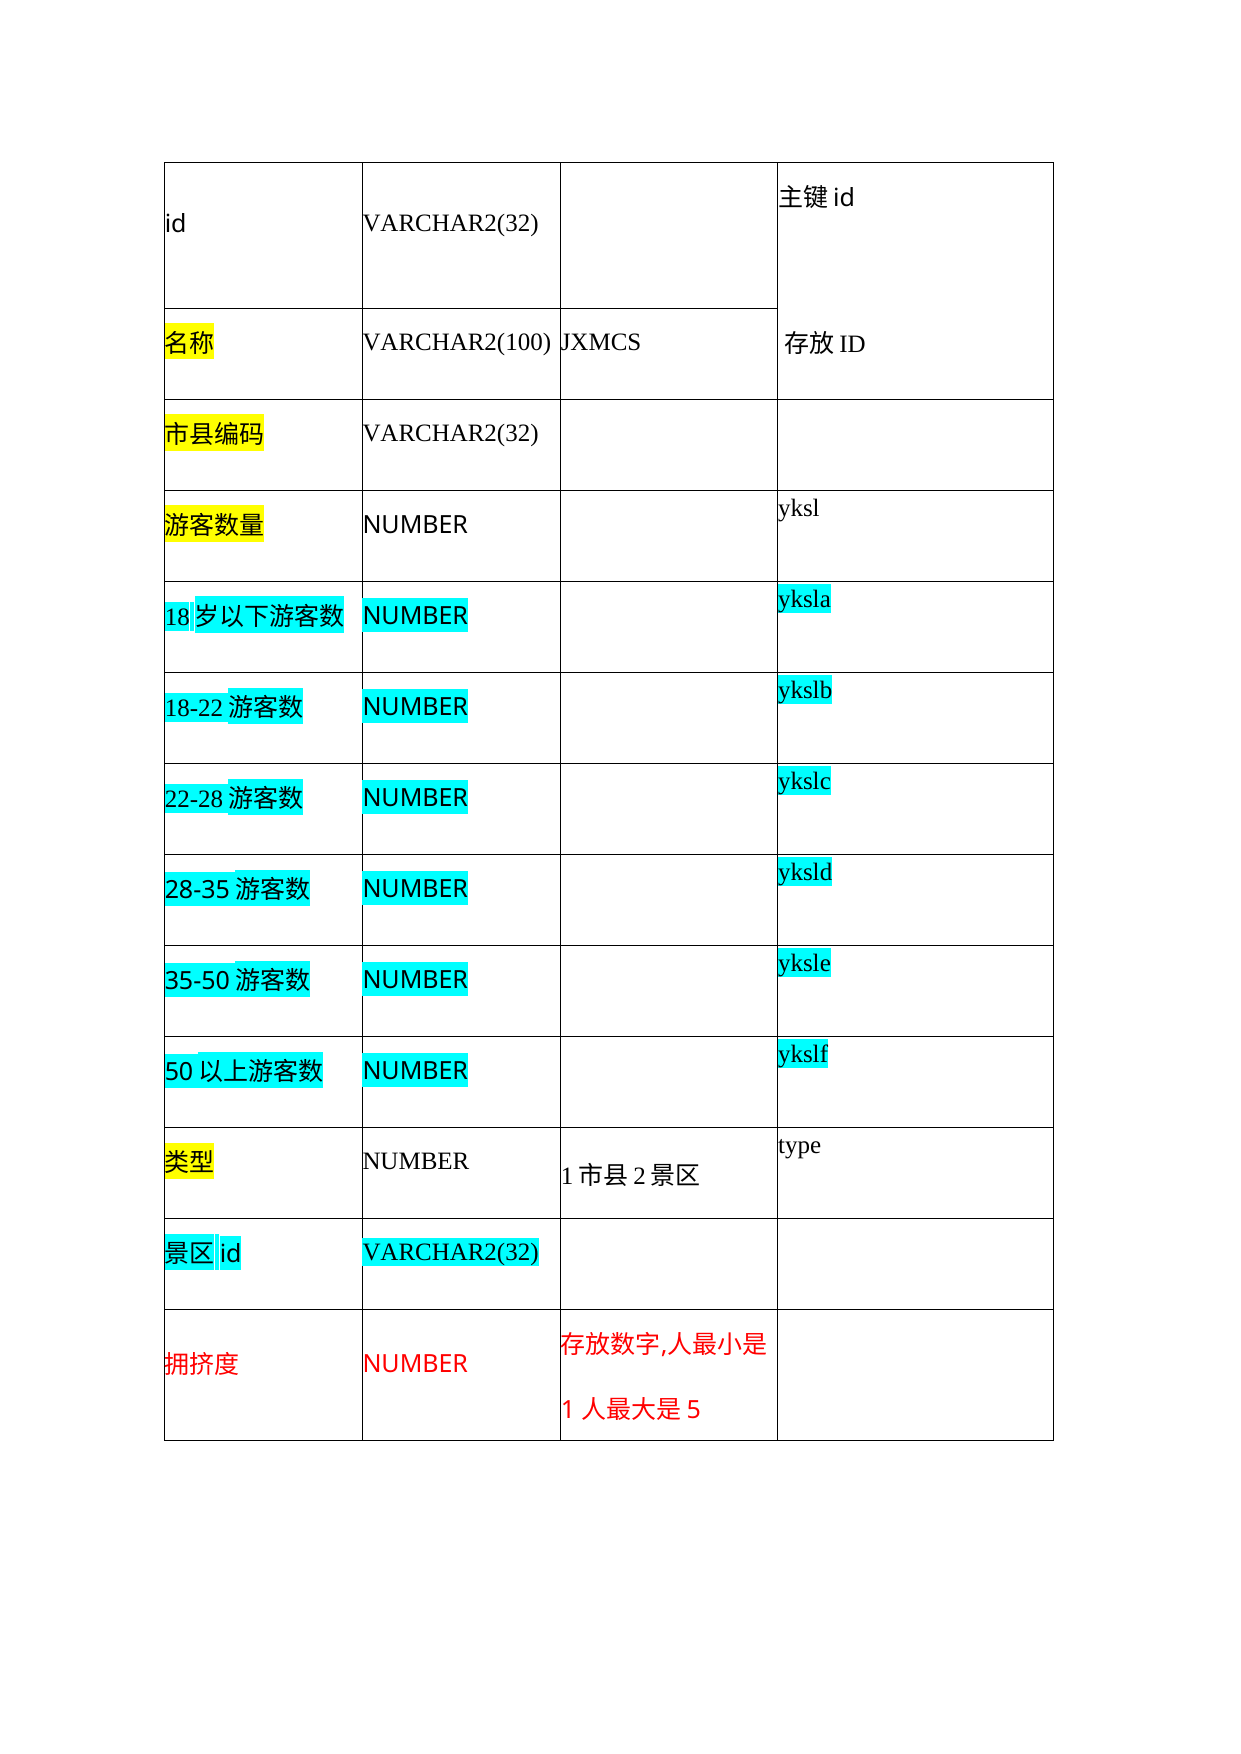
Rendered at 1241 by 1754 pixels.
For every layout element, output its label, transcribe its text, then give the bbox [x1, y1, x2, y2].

table_cell [561, 163, 777, 308]
table_cell ykslb [778, 673, 1053, 763]
table_cell [561, 582, 777, 672]
table_cell 拥挤度 [165, 1310, 362, 1440]
table_cell NUMBER [363, 764, 560, 854]
table_cell [561, 673, 777, 763]
table_cell 存放ID [778, 308, 1053, 399]
table_cell NUMBER [363, 673, 560, 763]
table_cell [561, 946, 777, 1036]
table_cell VARCHAR2(100) [363, 309, 560, 399]
table_cell 35-50游客数 [165, 946, 362, 1036]
table_cell VARCHAR2(32) [363, 400, 560, 490]
table_cell 1市县2景区 [561, 1128, 777, 1218]
table_cell 景区id [165, 1219, 362, 1309]
table_cell [778, 1219, 1053, 1309]
table_cell ykslc [778, 764, 1053, 854]
table_cell id [165, 163, 362, 308]
table_cell 名称 [165, 309, 362, 399]
table_cell yksle [778, 946, 1053, 1036]
table_cell 存放数字,人最小是1 人最大是5 [561, 1310, 777, 1440]
table_cell 18-22游客数 [165, 673, 362, 763]
table_cell ykslf [778, 1037, 1053, 1127]
table_cell NUMBER [363, 1128, 560, 1218]
table_cell NUMBER [363, 1037, 560, 1127]
table_cell type [778, 1128, 1053, 1218]
table_cell NUMBER [363, 1310, 560, 1440]
table_cell VARCHAR2(32) [363, 163, 560, 308]
table_cell yksl [778, 491, 1053, 581]
table_cell 22-28游客数 [165, 764, 362, 854]
table_cell VARCHAR2(32) [363, 1219, 560, 1309]
table_cell 28-35游客数 [165, 855, 362, 945]
table_cell [561, 491, 777, 581]
table_cell 类型 [165, 1128, 362, 1218]
table_cell 50以上游客数 [165, 1037, 362, 1127]
table_cell yksld [778, 855, 1053, 945]
table_cell NUMBER [363, 491, 560, 581]
table_cell NUMBER [363, 946, 560, 1036]
table_cell [778, 400, 1053, 490]
table_cell 18岁以下游客数 [165, 582, 362, 672]
table_cell NUMBER [363, 855, 560, 945]
table_cell [561, 764, 777, 854]
table_cell JXMCS [561, 309, 777, 399]
table_cell [561, 855, 777, 945]
table_cell [561, 1219, 777, 1309]
table_cell [561, 1037, 777, 1127]
table_cell 主键id [778, 163, 1053, 308]
table_cell 游客数量 [165, 491, 362, 581]
table_cell [778, 1310, 1053, 1440]
table_cell NUMBER [363, 582, 560, 672]
table_cell yksla [778, 582, 1053, 672]
table_cell 市县编码 [165, 400, 362, 490]
table_cell [561, 400, 777, 490]
